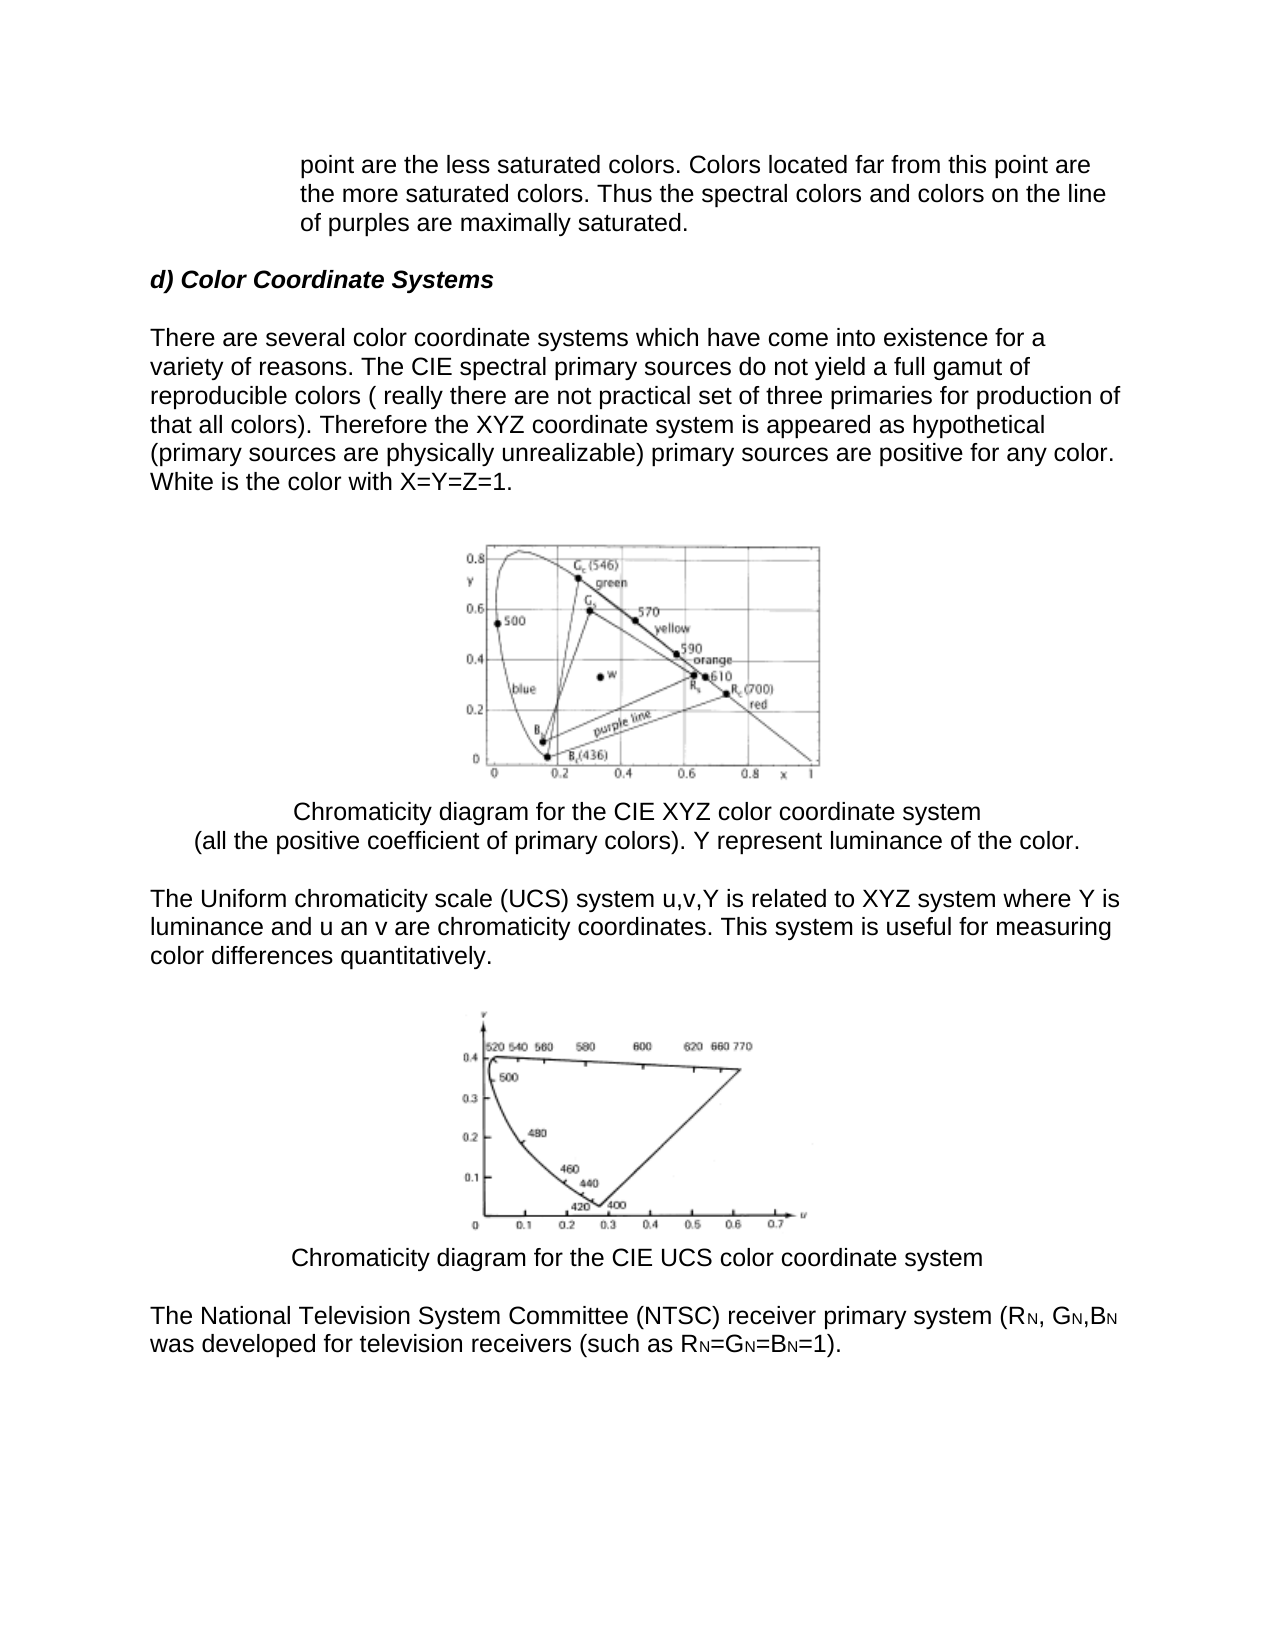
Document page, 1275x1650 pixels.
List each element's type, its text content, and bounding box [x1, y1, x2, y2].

text (all the positive coefficient of primary colors). Y represent luminance of the color. [150, 826, 1125, 854]
text There are several color coordinate systems which have come into existence for a variety of reasons. The CIE spectral primary sources do not yield a full gamut of reproducible colors ( really there are not practical set of three primaries for production of that all colors). Therefore the XYZ coordinate system is appeared as hypothetical (primary sources are physically unrealizable) primary sources are positive for any color. White is the color with X=Y=Z=1. [150, 323, 1125, 496]
text d) Color Coordinate Systems [150, 266, 1125, 294]
text Chromaticity diagram for the CIE UCS color coordinate system [150, 1243, 1125, 1272]
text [300, 150, 1125, 236]
text Chromaticity diagram for the CIE XYZ color coordinate system [150, 797, 1125, 826]
text The Uniform chromaticity scale (UCS) system u,v,Y is related to XYZ system where Y is luminance and u an v are chromaticity coordinates. This system is useful for measuring color differences quantitatively. [150, 884, 1125, 970]
picture [450, 999, 826, 1243]
text The National Television System Committee (NTSC) receiver primary system (RN, GN,BN was developed for television receivers (such as RN=GN=BN=1). [150, 1301, 1125, 1358]
picture [431, 525, 844, 797]
